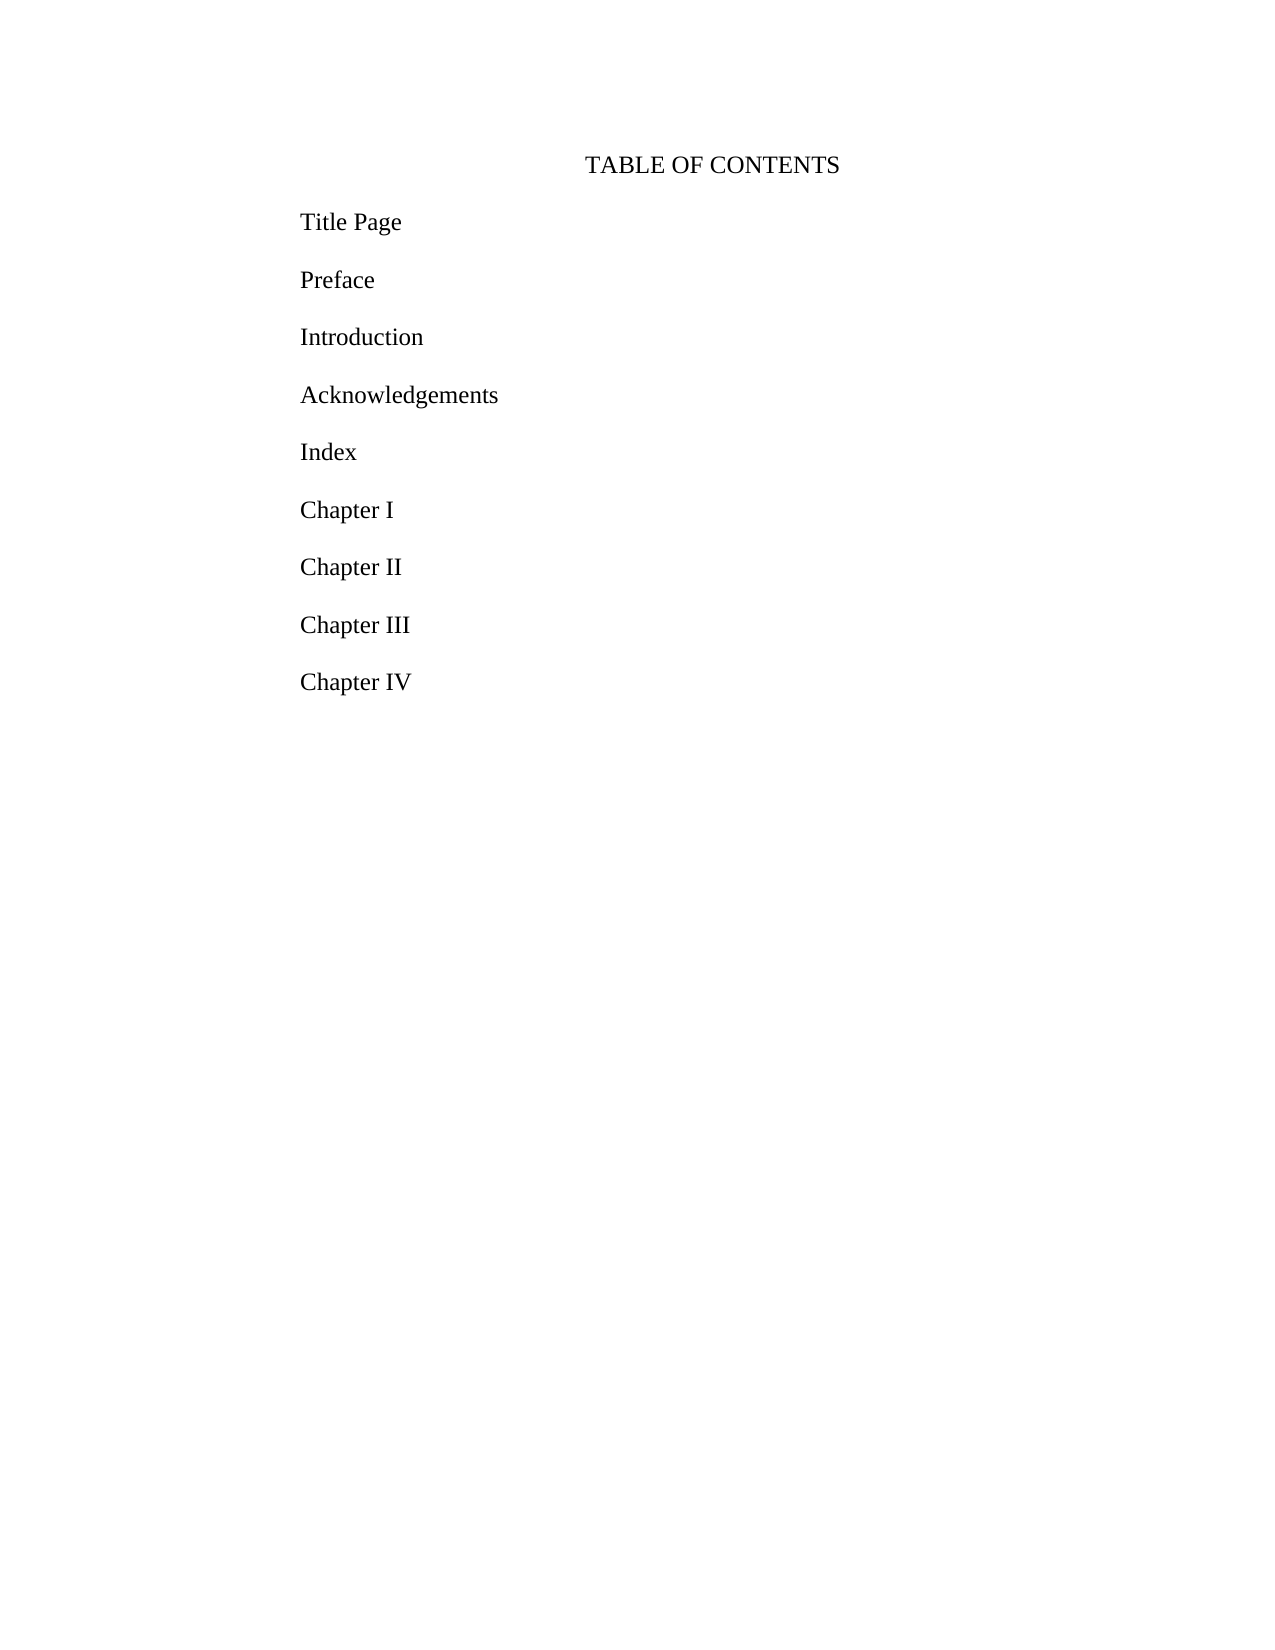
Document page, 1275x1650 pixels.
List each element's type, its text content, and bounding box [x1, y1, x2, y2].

text Preface [300, 265, 1125, 294]
text Chapter III [300, 610, 1125, 639]
text Chapter IV [300, 667, 1125, 696]
text Chapter II [300, 552, 1125, 581]
text Title Page [300, 207, 1125, 236]
text Chapter I [300, 495, 1125, 524]
text Index [300, 437, 1125, 466]
text Acknowledgements [300, 380, 1125, 409]
text TABLE OF CONTENTS [300, 150, 1125, 179]
text Introduction [300, 322, 1125, 351]
